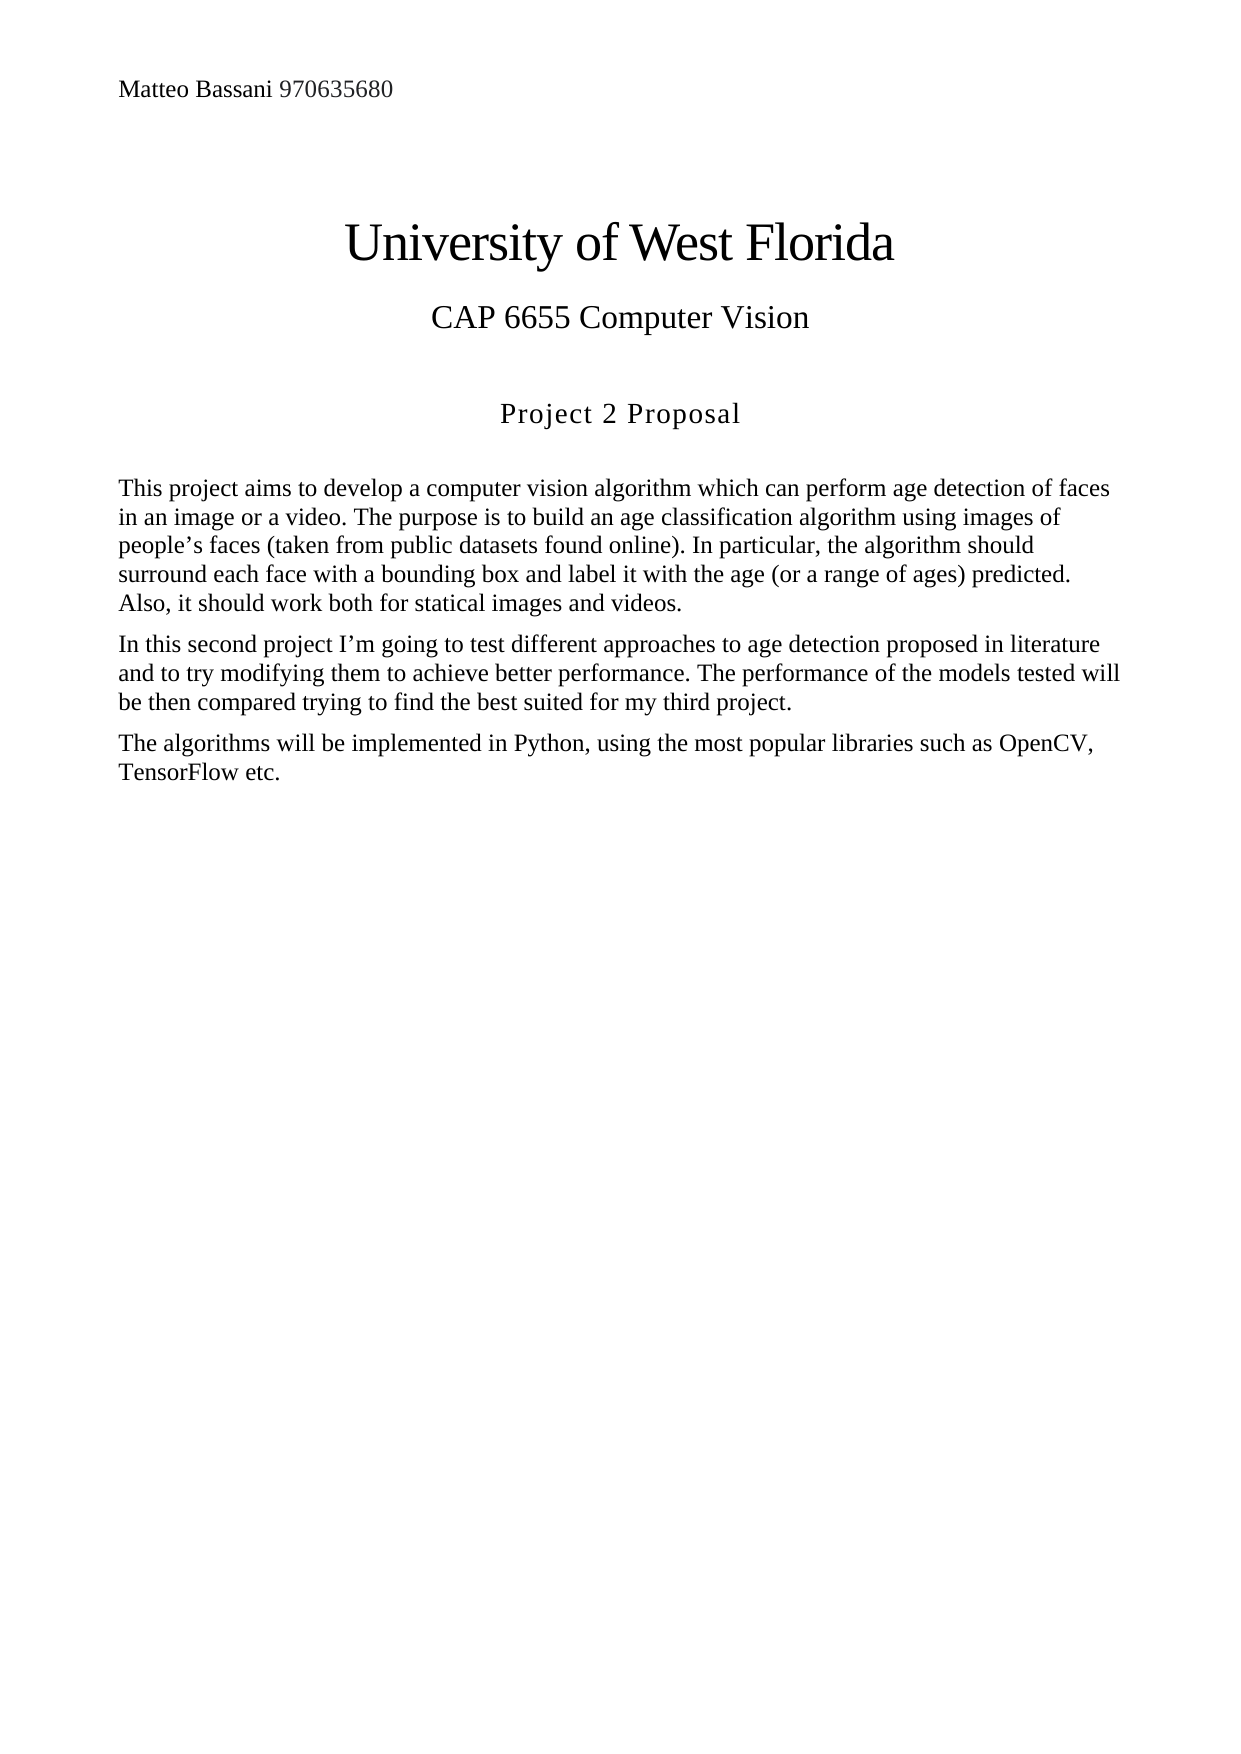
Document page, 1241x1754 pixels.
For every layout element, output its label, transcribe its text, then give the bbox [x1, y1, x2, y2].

title University of West Florida [118, 210, 1122, 272]
text This project aims to develop a computer vision algorithm which can perform age detection of faces in an image or a video. The purpose is to build an age classification algorithm using images of people’s faces (taken from public datasets found online). In particular, the algorithm should surround each face with a bounding box and label it with the age (or a range of ages) predicted. Also, it should work both for statical images and videos. [118, 473, 1122, 617]
subtitle Project 2 Proposal [118, 397, 1122, 430]
text The algorithms will be implemented in Python, using the most popular libraries such as OpenCV, TensorFlow etc. [118, 728, 1122, 786]
subtitle CAP 6655 Computer Vision [118, 297, 1122, 336]
text In this second project I’m going to test different approaches to age detection proposed in literature and to try modifying them to achieve better performance. The performance of the models tested will be then compared trying to find the best suited for my third project. [118, 629, 1122, 716]
